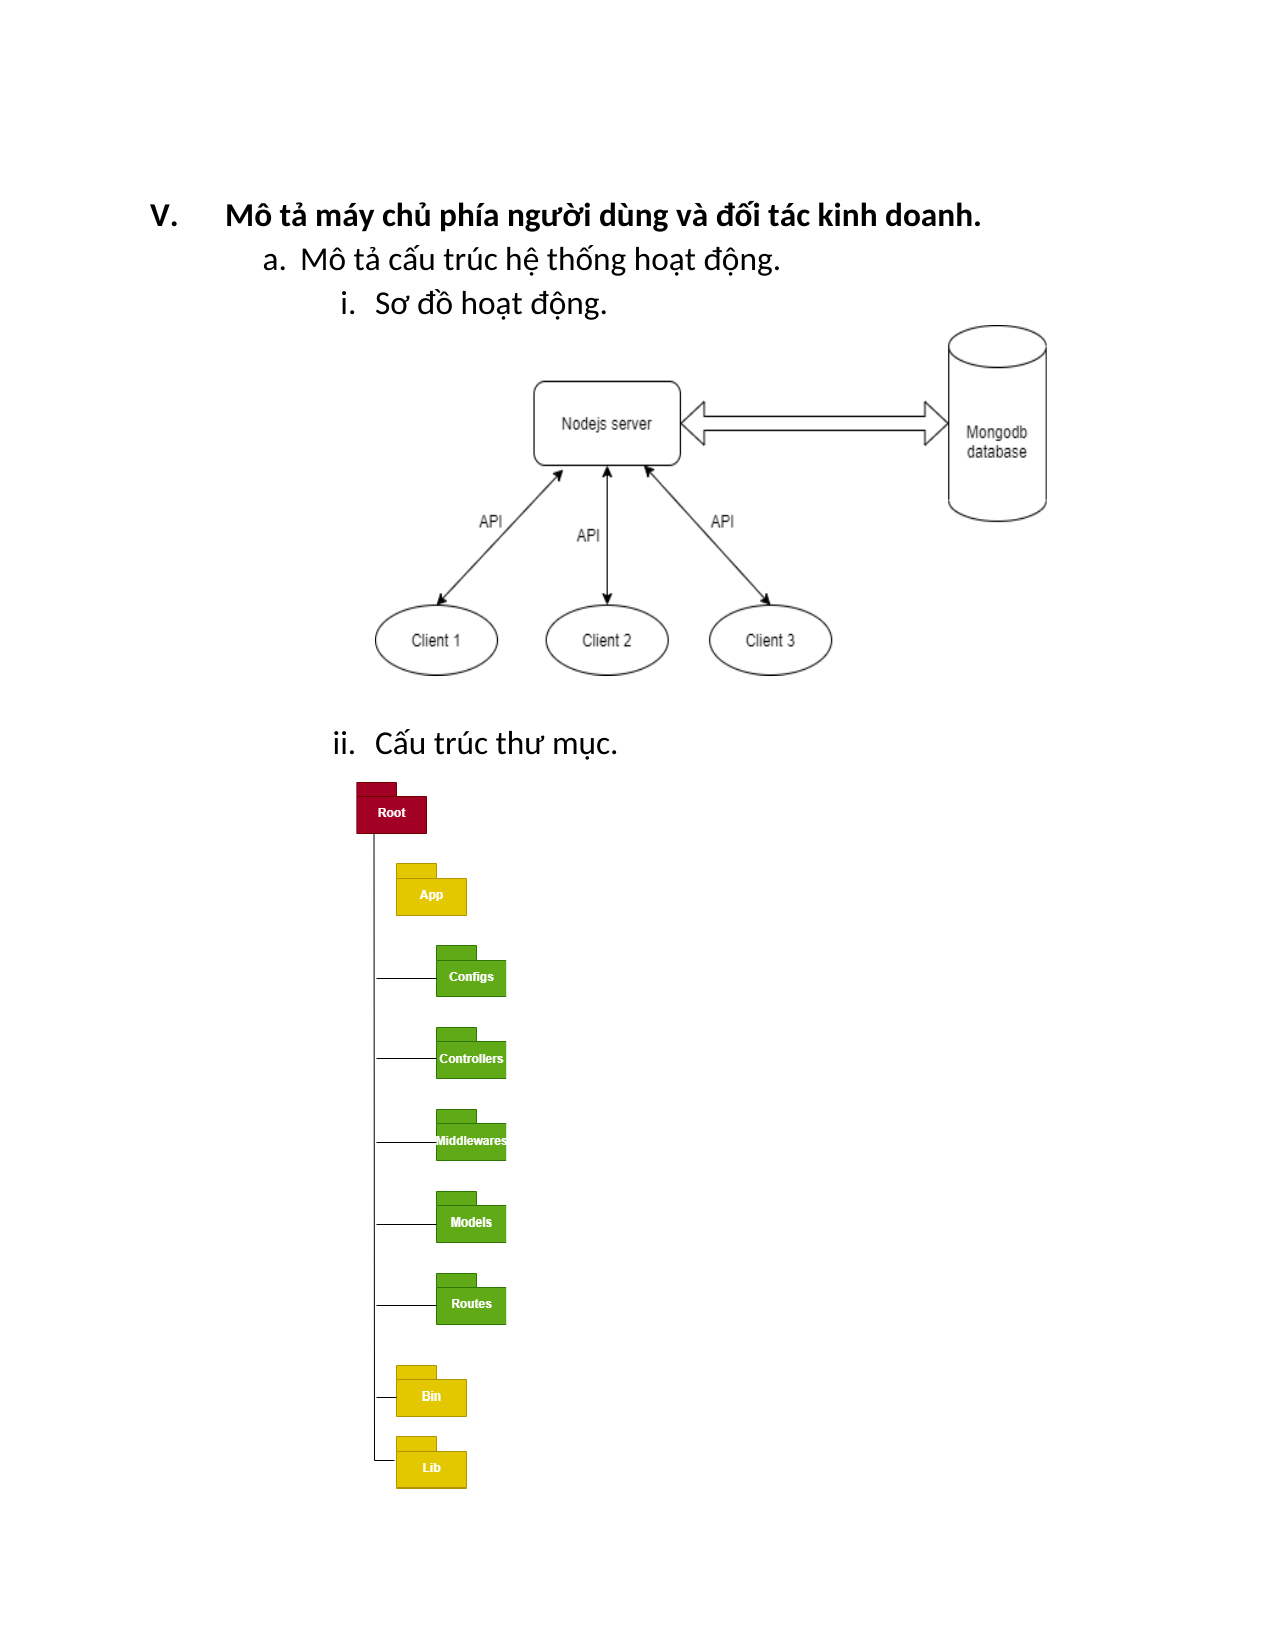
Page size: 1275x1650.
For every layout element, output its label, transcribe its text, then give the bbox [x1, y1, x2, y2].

list Cấu trúc thư mục. [356, 722, 1125, 763]
picture [375, 325, 1047, 676]
picture [356, 782, 507, 1489]
list Sơ đồ hoạt động. [356, 282, 1125, 323]
list Mô tả cấu trúc hệ thống hoạt động. [262, 238, 1125, 279]
list Mô tả máy chủ phía người dùng và đối tác kinh doanh. [150, 194, 1125, 235]
